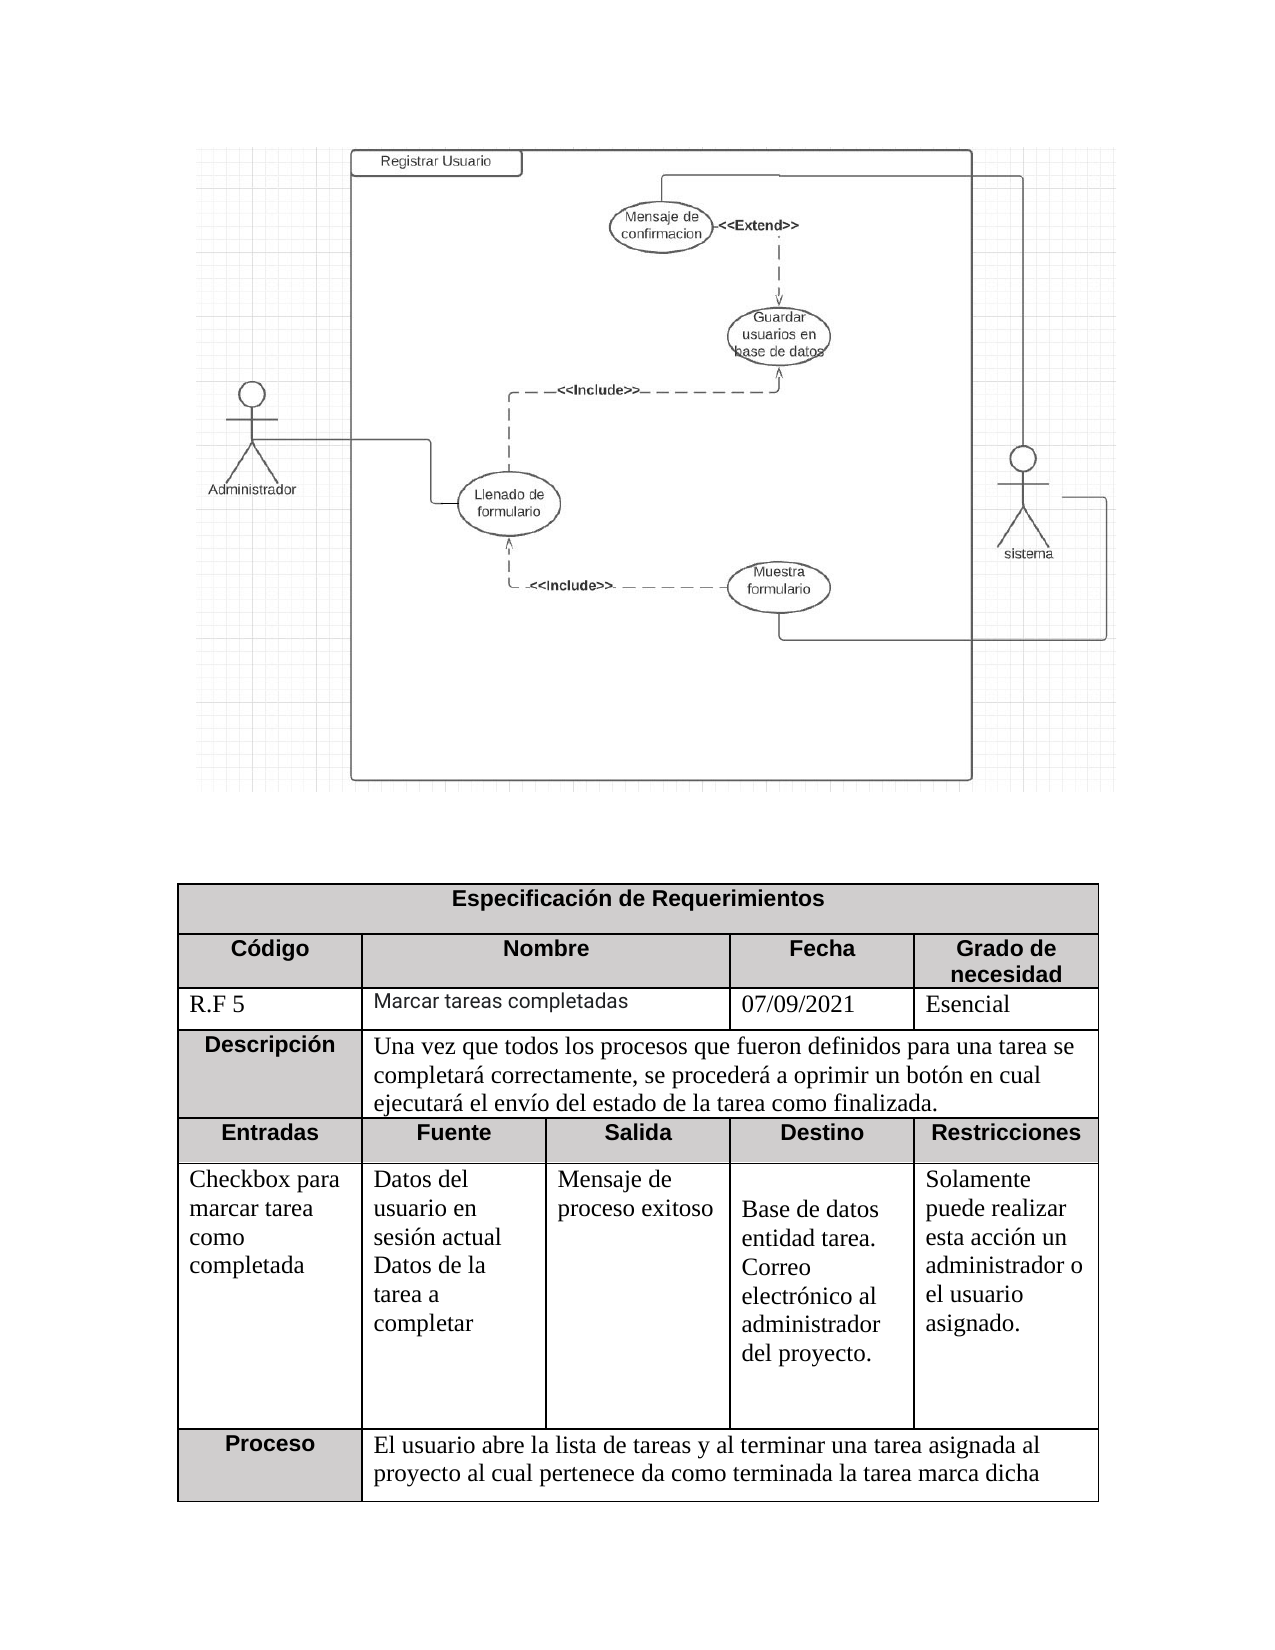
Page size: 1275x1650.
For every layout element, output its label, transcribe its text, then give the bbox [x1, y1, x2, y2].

table_cell Entradas [179, 1119, 361, 1162]
table_cell Fuente [363, 1119, 545, 1162]
table_cell Nombre [363, 935, 729, 987]
table_header Especificación de Requerimientos [179, 885, 1098, 933]
table_cell R.F 5 [179, 989, 361, 1029]
table_cell 07/09/2021 [731, 989, 913, 1029]
table_cell Código [179, 935, 361, 987]
table_cell Marcar tareas completadas [363, 989, 729, 1029]
table_cell Fecha [731, 935, 913, 987]
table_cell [363, 1430, 1098, 1501]
table_cell Descripción [179, 1031, 361, 1117]
table_cell Restricciones [915, 1119, 1098, 1162]
table_cell Salida [547, 1119, 729, 1162]
table_cell Solamente puede realizar esta acción un administrador o el usuario asignado. [915, 1164, 1098, 1428]
table_cell Destino [731, 1119, 913, 1162]
table_cell Datos del usuario en sesión actual Datos de la tarea a completar [363, 1164, 545, 1428]
table_cell Grado de necesidad [915, 935, 1098, 987]
table_cell Mensaje de proceso exitoso [547, 1164, 729, 1428]
table_cell Proceso [179, 1430, 361, 1501]
table_cell Base de datos entidad tarea. Correo electrónico al administrador del proyecto. [731, 1164, 913, 1428]
table_cell Una vez que todos los procesos que fueron definidos para una tarea se completará correctamente, se procederá a oprimir un botón en cual ejecutará el envío del estado de la tarea como finalizada. [363, 1031, 1098, 1117]
table_cell Esencial [915, 989, 1098, 1029]
table_cell Checkbox para marcar tarea como completada [179, 1164, 361, 1428]
